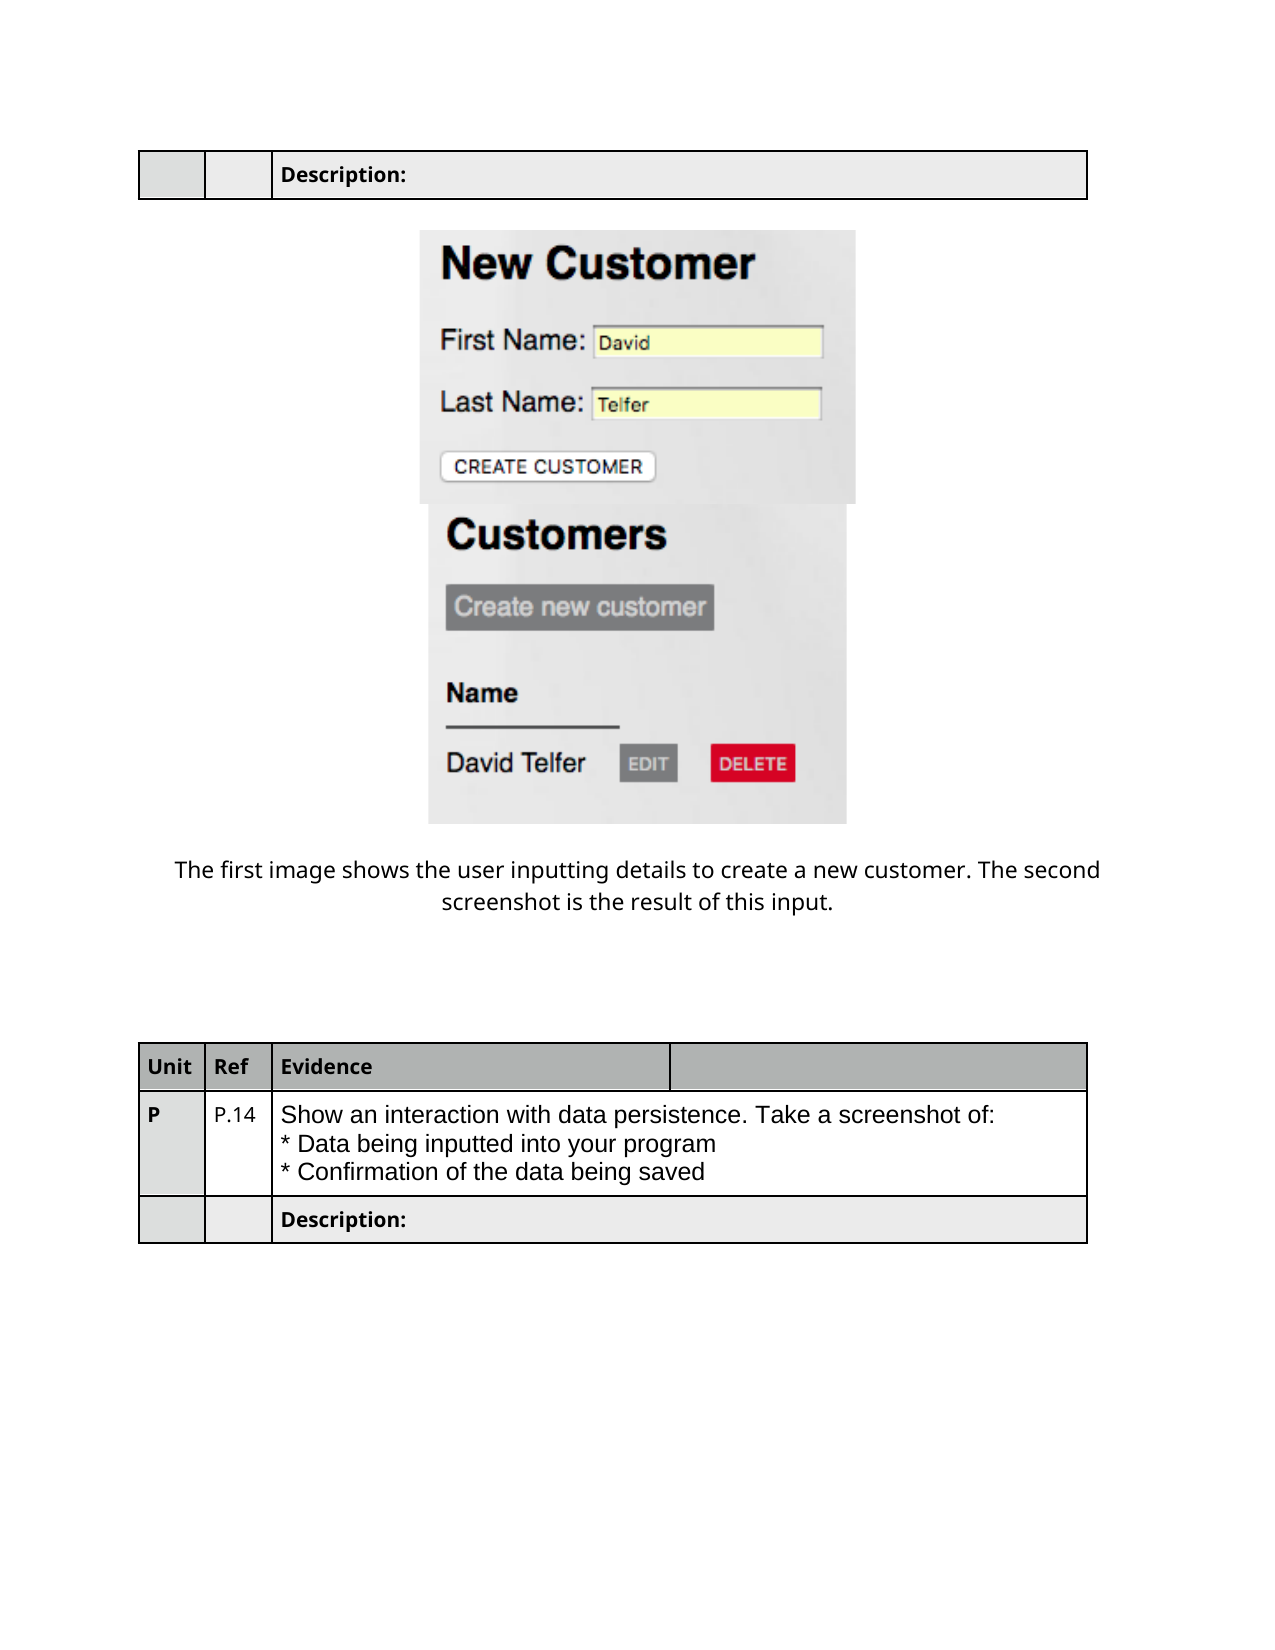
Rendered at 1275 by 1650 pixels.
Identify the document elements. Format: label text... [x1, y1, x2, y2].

picture [419, 230, 856, 824]
table_cell [140, 1197, 204, 1242]
table_header Ref [206, 1044, 271, 1089]
table_cell Description: [273, 152, 1086, 197]
table_cell Description: [273, 1197, 1086, 1242]
table_cell P.14 [206, 1092, 271, 1194]
table_cell [140, 152, 204, 197]
table_cell [206, 1197, 271, 1242]
table_header [671, 1044, 1086, 1089]
table_cell Show an interaction with data persistence. Take a screenshot of: * Data being inputted into your program * Confirmation of the data being saved [273, 1092, 1086, 1194]
table_header Evidence [273, 1044, 669, 1089]
text The first image shows the user inputting details to create a new customer. The second screenshot is the result of this input. [150, 854, 1125, 917]
table_cell P [140, 1092, 204, 1194]
table_header Unit [140, 1044, 204, 1089]
table_cell [206, 152, 271, 197]
